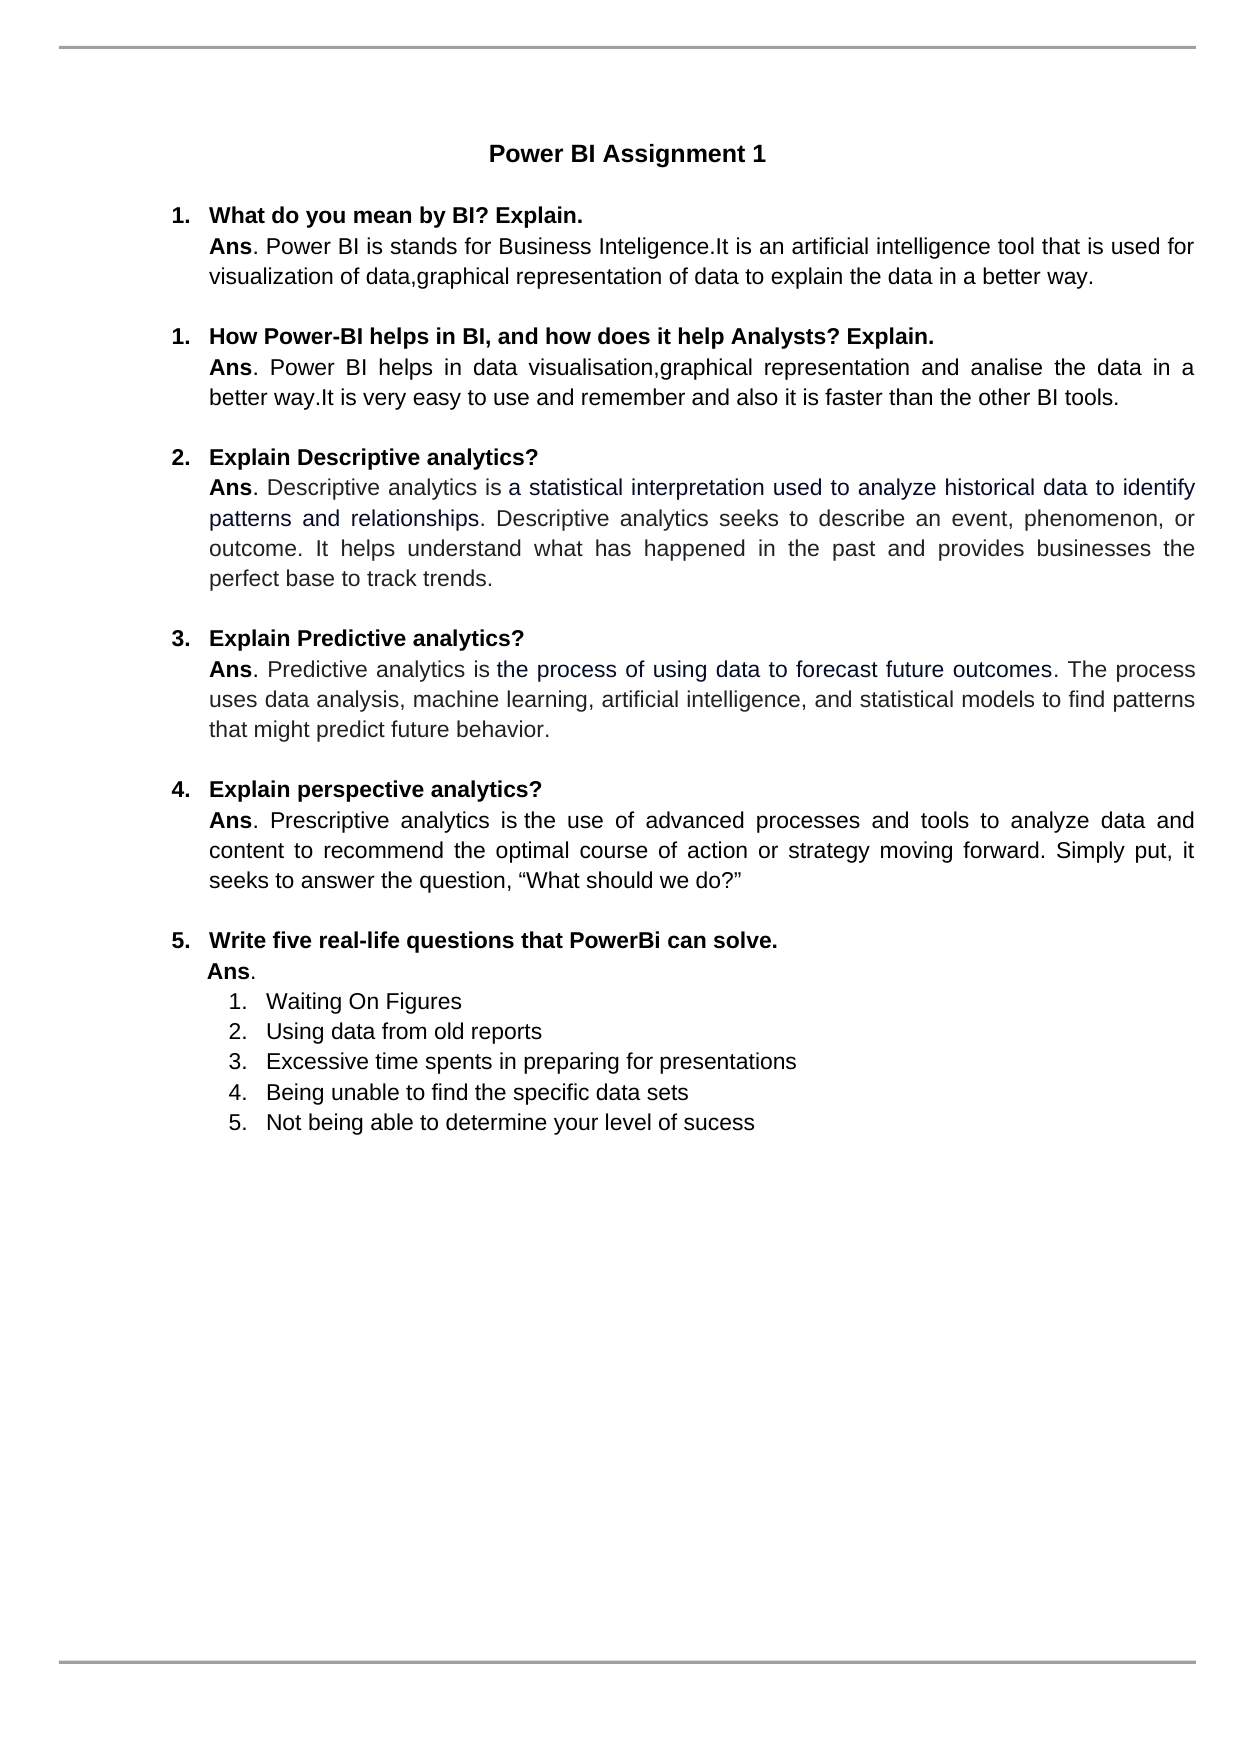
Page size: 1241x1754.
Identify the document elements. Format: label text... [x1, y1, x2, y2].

list Explain perspective analytics? [171, 776, 1196, 803]
list Being unable to find the specific data sets [228, 1078, 1196, 1105]
list Waiting On Figures [228, 988, 1196, 1014]
list Ans. Descriptive analytics is a statistical interpretation used to analyze historical data to identify patterns and relationships. Descriptive analytics seeks to describe an event, phenomenon, or outcome. It helps understand what has happened in the past and provides businesses the perfect base to track trends. [209, 561, 1196, 591]
list Explain Predictive analytics? [171, 625, 1196, 652]
list Ans. Predictive analytics is the process of using data to forecast future outcomes. The process uses data analysis, machine learning, artificial intelligence, and statistical models to find patterns that might predict future behavior. [209, 712, 1196, 742]
list Ans. Predictive analytics is the process of using data to forecast future outcomes. The process uses data analysis, machine learning, artificial intelligence, and statistical models to find patterns that might predict future behavior. [209, 656, 1196, 686]
list Not being able to determine your level of sucess [228, 1109, 1196, 1135]
list How Power-BI helps in BI, and how does it help Analysts? Explain. [171, 323, 1196, 350]
list Using data from old reports [228, 1018, 1196, 1044]
list Explain Descriptive analytics? [171, 444, 1196, 471]
list Ans. Power BI helps in data visualisation,graphical representation and analise the data in a better way.It is very easy to use and remember and also it is faster than the other BI tools. [209, 353, 1196, 410]
list Ans. [207, 958, 1196, 984]
list Ans. Power BI is stands for Business Inteligence.It is an artificial intelligence tool that is used for visualization of data,graphical representation of data to explain the data in a better way. [209, 233, 1196, 289]
list Ans. Prescriptive analytics is the use of advanced processes and tools to analyze data and content to recommend the optimal course of action or strategy moving forward. Simply put, it seeks to answer the question, “What should we do?” [209, 807, 1196, 893]
list Write five real-life questions that PowerBi can solve. [171, 927, 1196, 954]
list Excessive time spents in preparing for presentations [228, 1048, 1196, 1075]
list What do you mean by BI? Explain. [171, 202, 1196, 229]
text Power BI Assignment 1 [59, 139, 1196, 168]
list Ans. Descriptive analytics is a statistical interpretation used to analyze historical data to identify patterns and relationships. Descriptive analytics seeks to describe an event, phenomenon, or outcome. It helps understand what has happened in the past and provides businesses the perfect base to track trends. [209, 474, 1196, 535]
